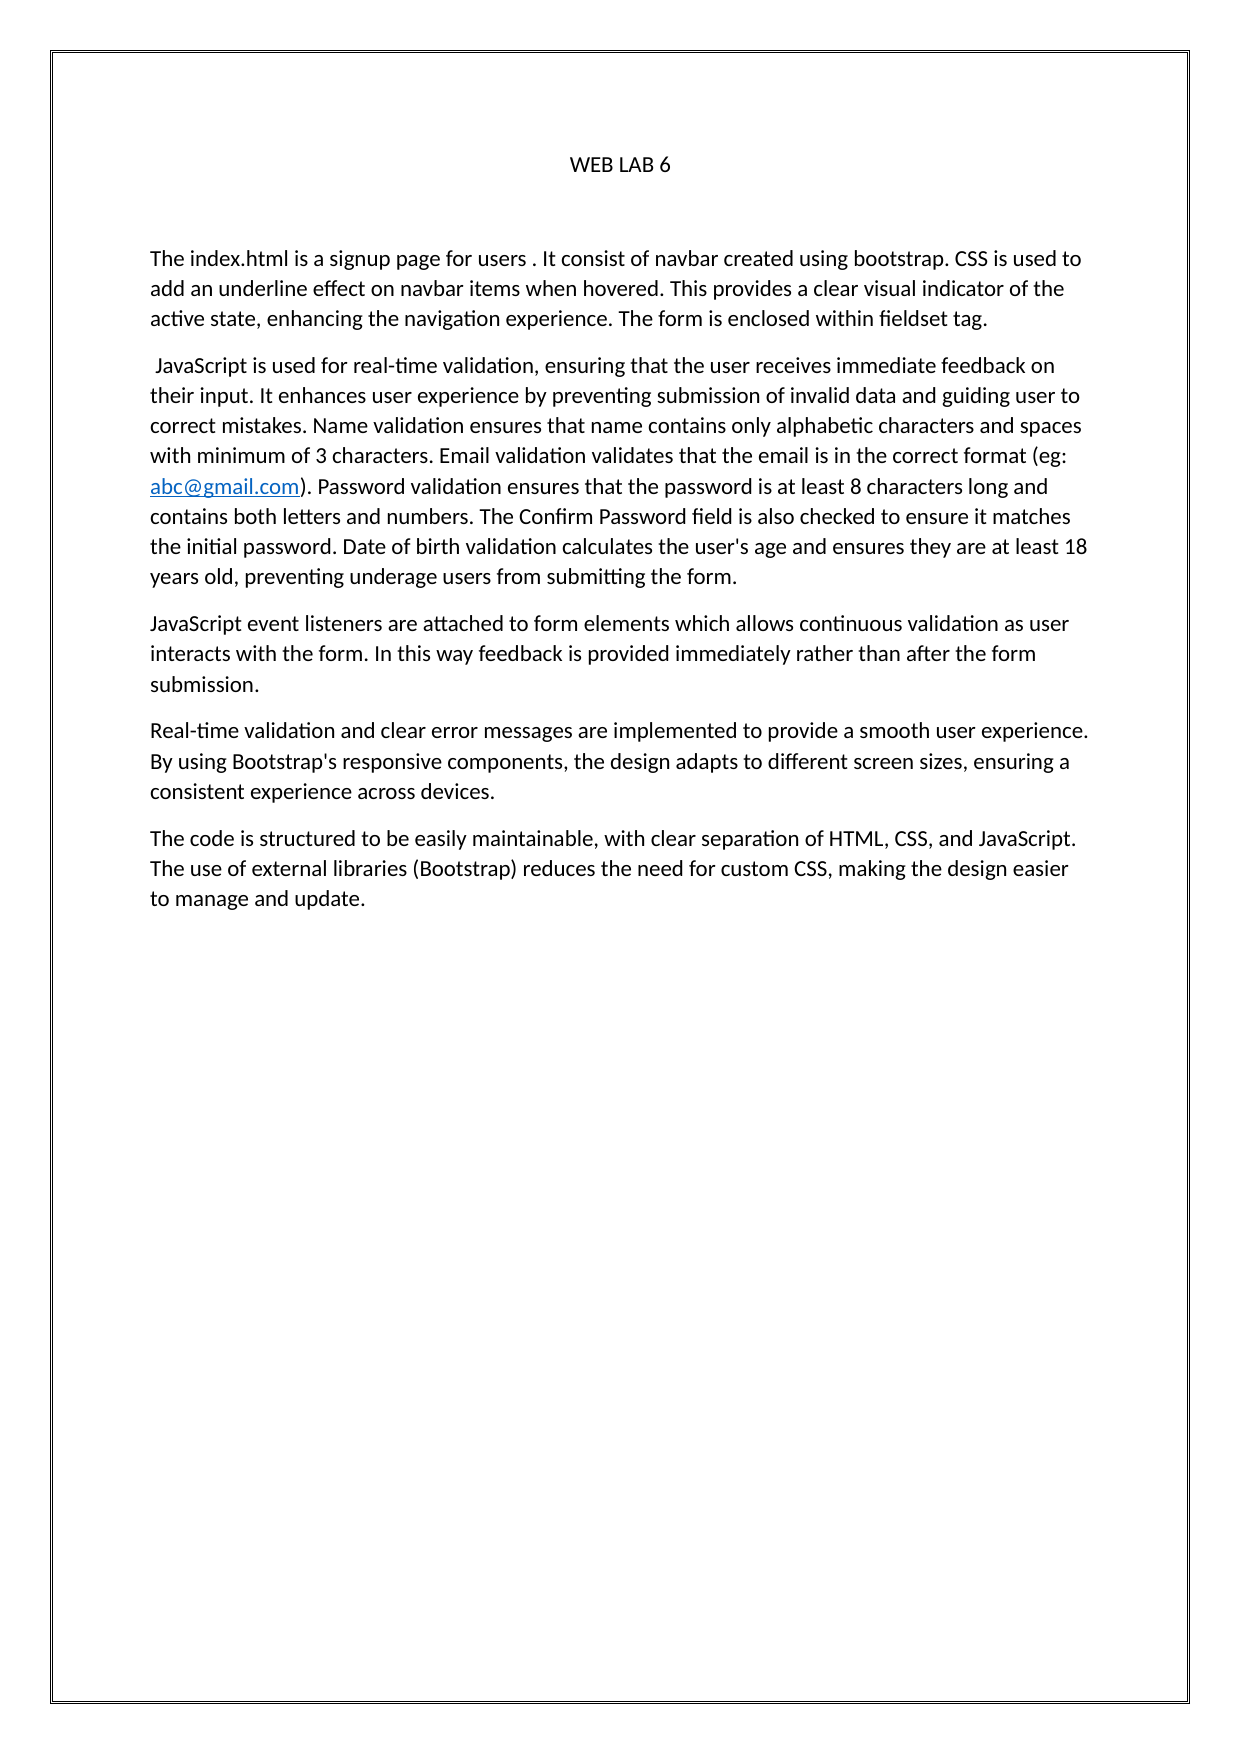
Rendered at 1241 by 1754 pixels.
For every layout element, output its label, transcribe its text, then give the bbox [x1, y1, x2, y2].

text JavaScript is used for real-time validation, ensuring that the user receives immediate feedback on their input. It enhances user experience by preventing submission of invalid data and guiding user to correct mistakes. Name validation ensures that name contains only alphabetic characters and spaces with minimum of 3 characters. Email validation validates that the email is in the correct format (eg: abc@gmail.com). Password validation ensures that the password is at least 8 characters long and contains both letters and numbers. The Confirm Password field is also checked to ensure it matches the initial password. Date of birth validation calculates the user's age and ensures they are at least 18 years old, preventing underage users from submitting the form. [150, 351, 1090, 591]
text The code is structured to be easily maintainable, with clear separation of HTML, CSS, and JavaScript. The use of external libraries (Bootstrap) reduces the need for custom CSS, making the design easier to manage and update. [150, 824, 1090, 912]
text WEB LAB 6 [150, 150, 1090, 178]
text JavaScript event listeners are attached to form elements which allows continuous validation as user interacts with the form. In this way feedback is provided immediately rather than after the form submission. [150, 609, 1090, 698]
text The index.html is a signup page for users . It consist of navbar created using bootstrap. CSS is used to add an underline effect on navbar items when hovered. This provides a clear visual indicator of the active state, enhancing the navigation experience. The form is enclosed within fieldset tag. [150, 244, 1090, 332]
text Real-time validation and clear error messages are implemented to provide a smooth user experience. By using Bootstrap's responsive components, the design adapts to different screen sizes, ensuring a consistent experience across devices. [150, 717, 1090, 805]
